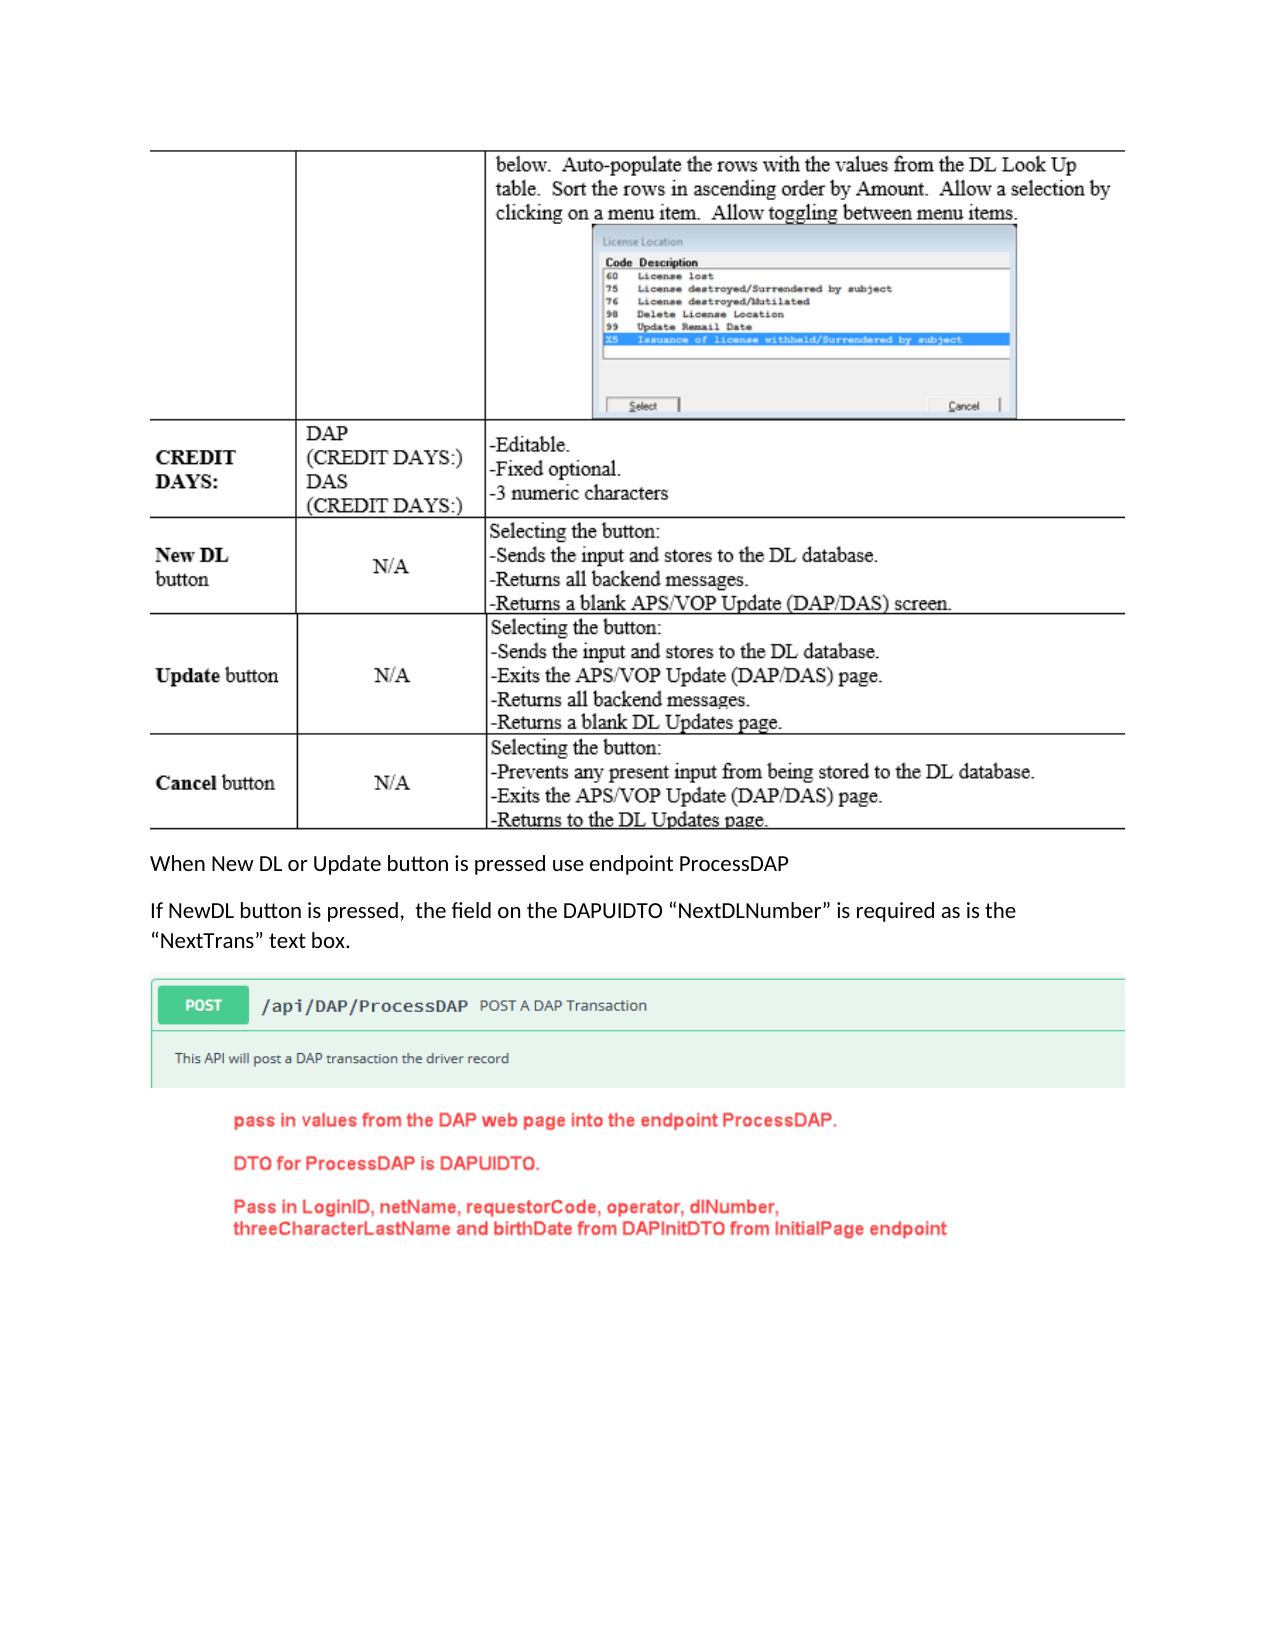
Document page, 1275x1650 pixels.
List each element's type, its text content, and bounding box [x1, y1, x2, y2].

text When New DL or Update button is pressed use endpoint ProcessDAP [150, 849, 1125, 877]
picture [150, 150, 1125, 831]
picture [150, 972, 1125, 1336]
text If NewDL button is pressed, the field on the DAPUIDTO “NextDLNumber” is required as is the “NextTrans” text box. [150, 896, 1125, 954]
